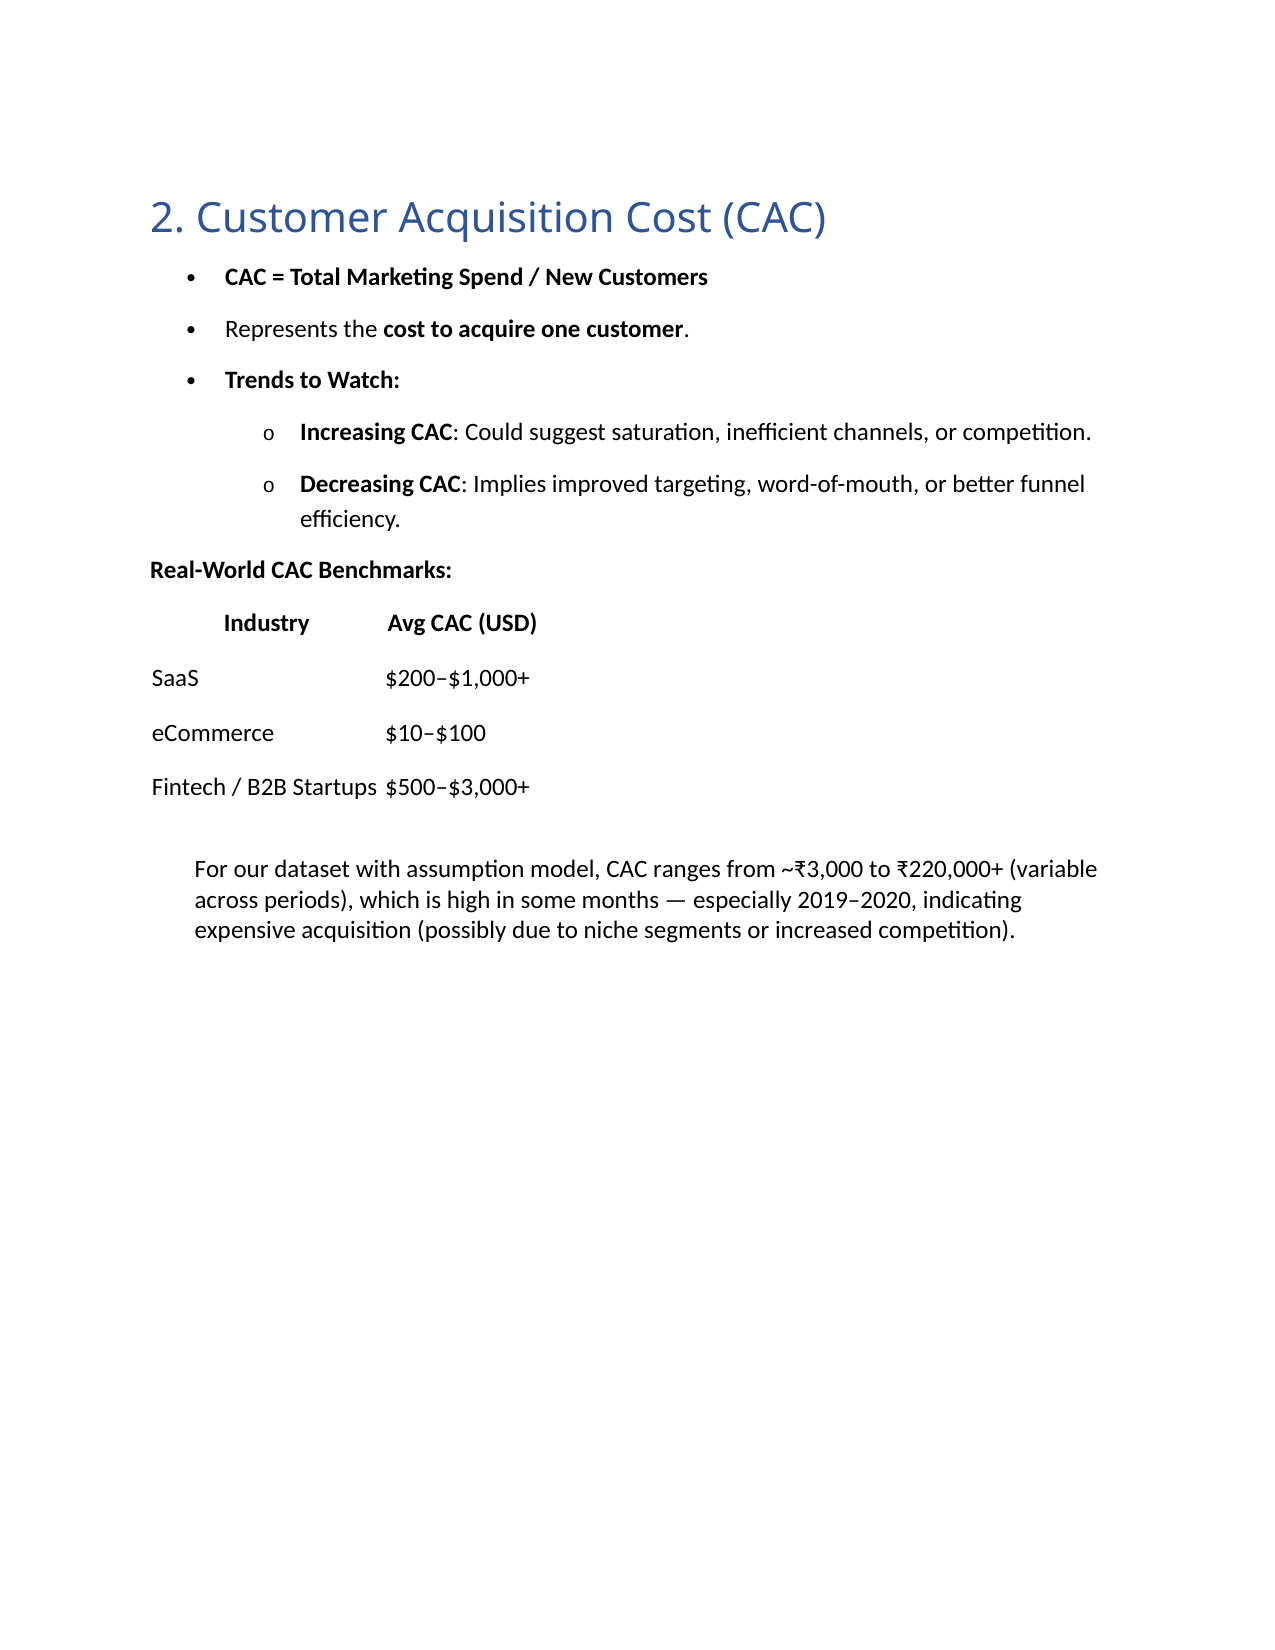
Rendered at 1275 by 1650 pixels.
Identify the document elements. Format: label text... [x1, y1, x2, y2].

table_cell Fintech / B2B Startups [150, 770, 383, 824]
table_header Industry [150, 606, 383, 661]
table_cell $500–$3,000+ [383, 770, 541, 824]
list CAC = Total Marketing Spend / New Customers [187, 261, 1125, 292]
list Trends to Watch: [187, 364, 1125, 395]
text For our dataset with assumption model, CAC ranges from ~₹3,000 to ₹220,000+ (variable across periods), which is high in some months — especially 2019–2020, indicating expensive acquisition (possibly due to niche segments or increased competition). [194, 853, 1125, 945]
list Decreasing CAC: Implies improved targeting, word-of-mouth, or better funnel efficiency. [262, 468, 1125, 533]
table_cell $200–$1,000+ [383, 661, 541, 715]
table_cell SaaS [150, 661, 383, 715]
text Real-World CAC Benchmarks: [150, 554, 1125, 585]
table_header Avg CAC (USD) [383, 606, 541, 661]
subtitle 2. Customer Acquisition Cost (CAC) [150, 187, 1125, 244]
table_cell eCommerce [150, 715, 383, 770]
list Represents the cost to acquire one customer. [187, 313, 1125, 343]
table_cell $10–$100 [383, 715, 541, 770]
list Increasing CAC: Could suggest saturation, inefficient channels, or competition. [262, 416, 1125, 447]
